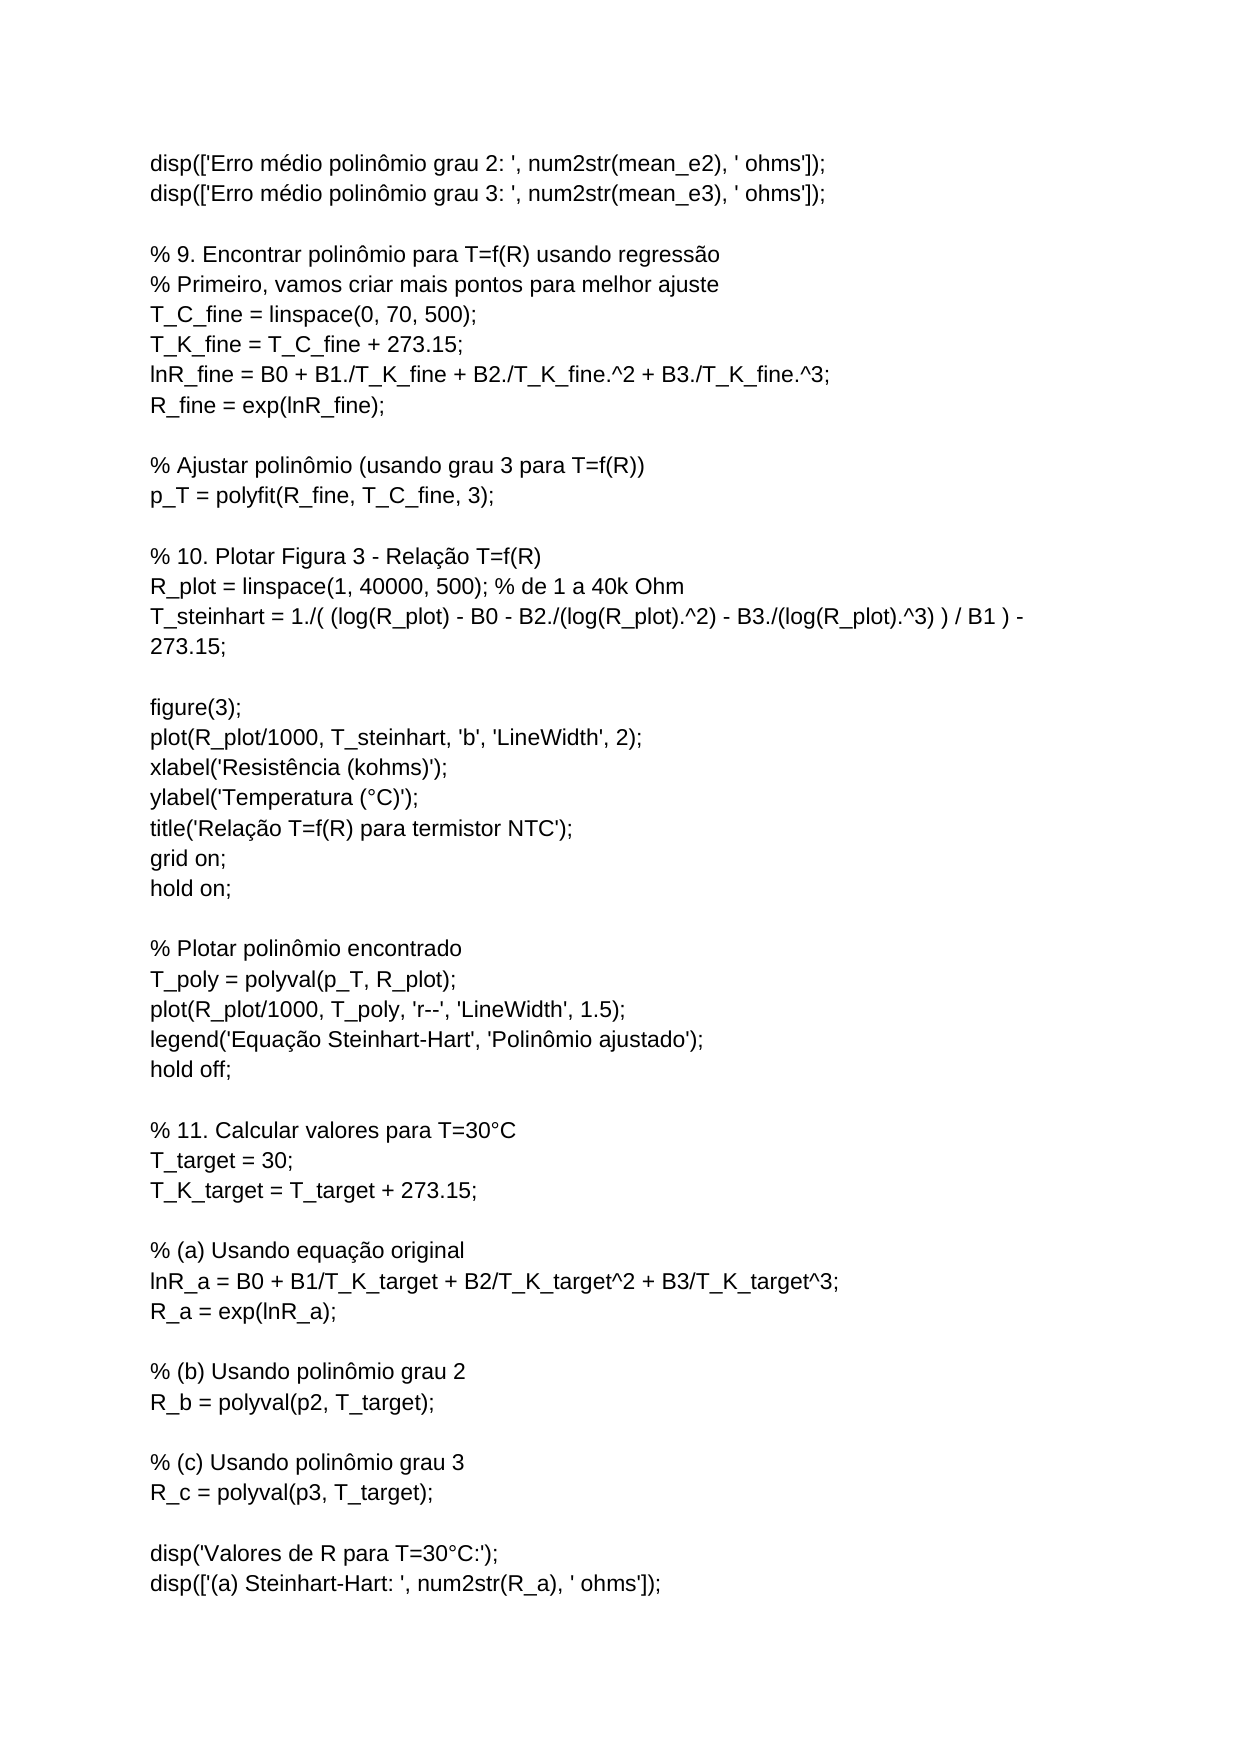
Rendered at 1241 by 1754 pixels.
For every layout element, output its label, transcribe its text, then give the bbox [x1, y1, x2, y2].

text % (a) Usando equação original [150, 1237, 1090, 1264]
text lnR_fine = B0 + B1./T_K_fine + B2./T_K_fine.^2 + B3./T_K_fine.^3; [150, 361, 1090, 388]
text hold off; [150, 1056, 1090, 1083]
text R_a = exp(lnR_a); [150, 1298, 1090, 1324]
text legend('Equação Steinhart-Hart', 'Polinômio ajustado'); [150, 1026, 1090, 1052]
text T_C_fine = linspace(0, 70, 500); [150, 301, 1090, 327]
text T_K_fine = T_C_fine + 273.15; [150, 331, 1090, 358]
text ylabel('Temperatura (°C)'); [150, 784, 1090, 811]
text plot(R_plot/1000, T_poly, 'r--', 'LineWidth', 1.5); [150, 996, 1090, 1022]
text % 9. Encontrar polinômio para T=f(R) usando regressão [150, 241, 1090, 267]
text % 10. Plotar Figura 3 - Relação T=f(R) [150, 543, 1090, 569]
text % 11. Calcular valores para T=30°C [150, 1117, 1090, 1143]
text disp(['Erro médio polinômio grau 3: ', num2str(mean_e3), ' ohms']); [150, 180, 1090, 207]
text R_b = polyval(p2, T_target); [150, 1388, 1090, 1415]
text % Plotar polinômio encontrado [150, 935, 1090, 962]
text lnR_a = B0 + B1/T_K_target + B2/T_K_target^2 + B3/T_K_target^3; [150, 1268, 1090, 1294]
text xlabel('Resistência (kohms)'); [150, 754, 1090, 781]
text plot(R_plot/1000, T_steinhart, 'b', 'LineWidth', 2); [150, 724, 1090, 750]
text disp(['Erro médio polinômio grau 2: ', num2str(mean_e2), ' ohms']); [150, 150, 1090, 176]
text R_c = polyval(p3, T_target); [150, 1479, 1090, 1506]
text grid on; [150, 845, 1090, 871]
text T_steinhart = 1./( (log(R_plot) - B0 - B2./(log(R_plot).^2) - B3./(log(R_plot).^3) ) / B1 ) - 273.15; [150, 603, 1090, 660]
text T_poly = polyval(p_T, R_plot); [150, 966, 1090, 992]
text R_plot = linspace(1, 40000, 500); % de 1 a 40k Ohm [150, 573, 1090, 599]
text p_T = polyfit(R_fine, T_C_fine, 3); [150, 482, 1090, 509]
text % (b) Usando polinômio grau 2 [150, 1358, 1090, 1385]
text disp(['(a) Steinhart-Hart: ', num2str(R_a), ' ohms']); [150, 1570, 1090, 1596]
text figure(3); [150, 694, 1090, 720]
text title('Relação T=f(R) para termistor NTC'); [150, 814, 1090, 841]
text disp('Valores de R para T=30°C:'); [150, 1539, 1090, 1566]
text R_fine = exp(lnR_fine); [150, 392, 1090, 418]
text % Ajustar polinômio (usando grau 3 para T=f(R)) [150, 452, 1090, 478]
text T_K_target = T_target + 273.15; [150, 1177, 1090, 1203]
text hold on; [150, 875, 1090, 901]
text % Primeiro, vamos criar mais pontos para melhor ajuste [150, 271, 1090, 297]
text T_target = 30; [150, 1147, 1090, 1173]
text % (c) Usando polinômio grau 3 [150, 1449, 1090, 1475]
